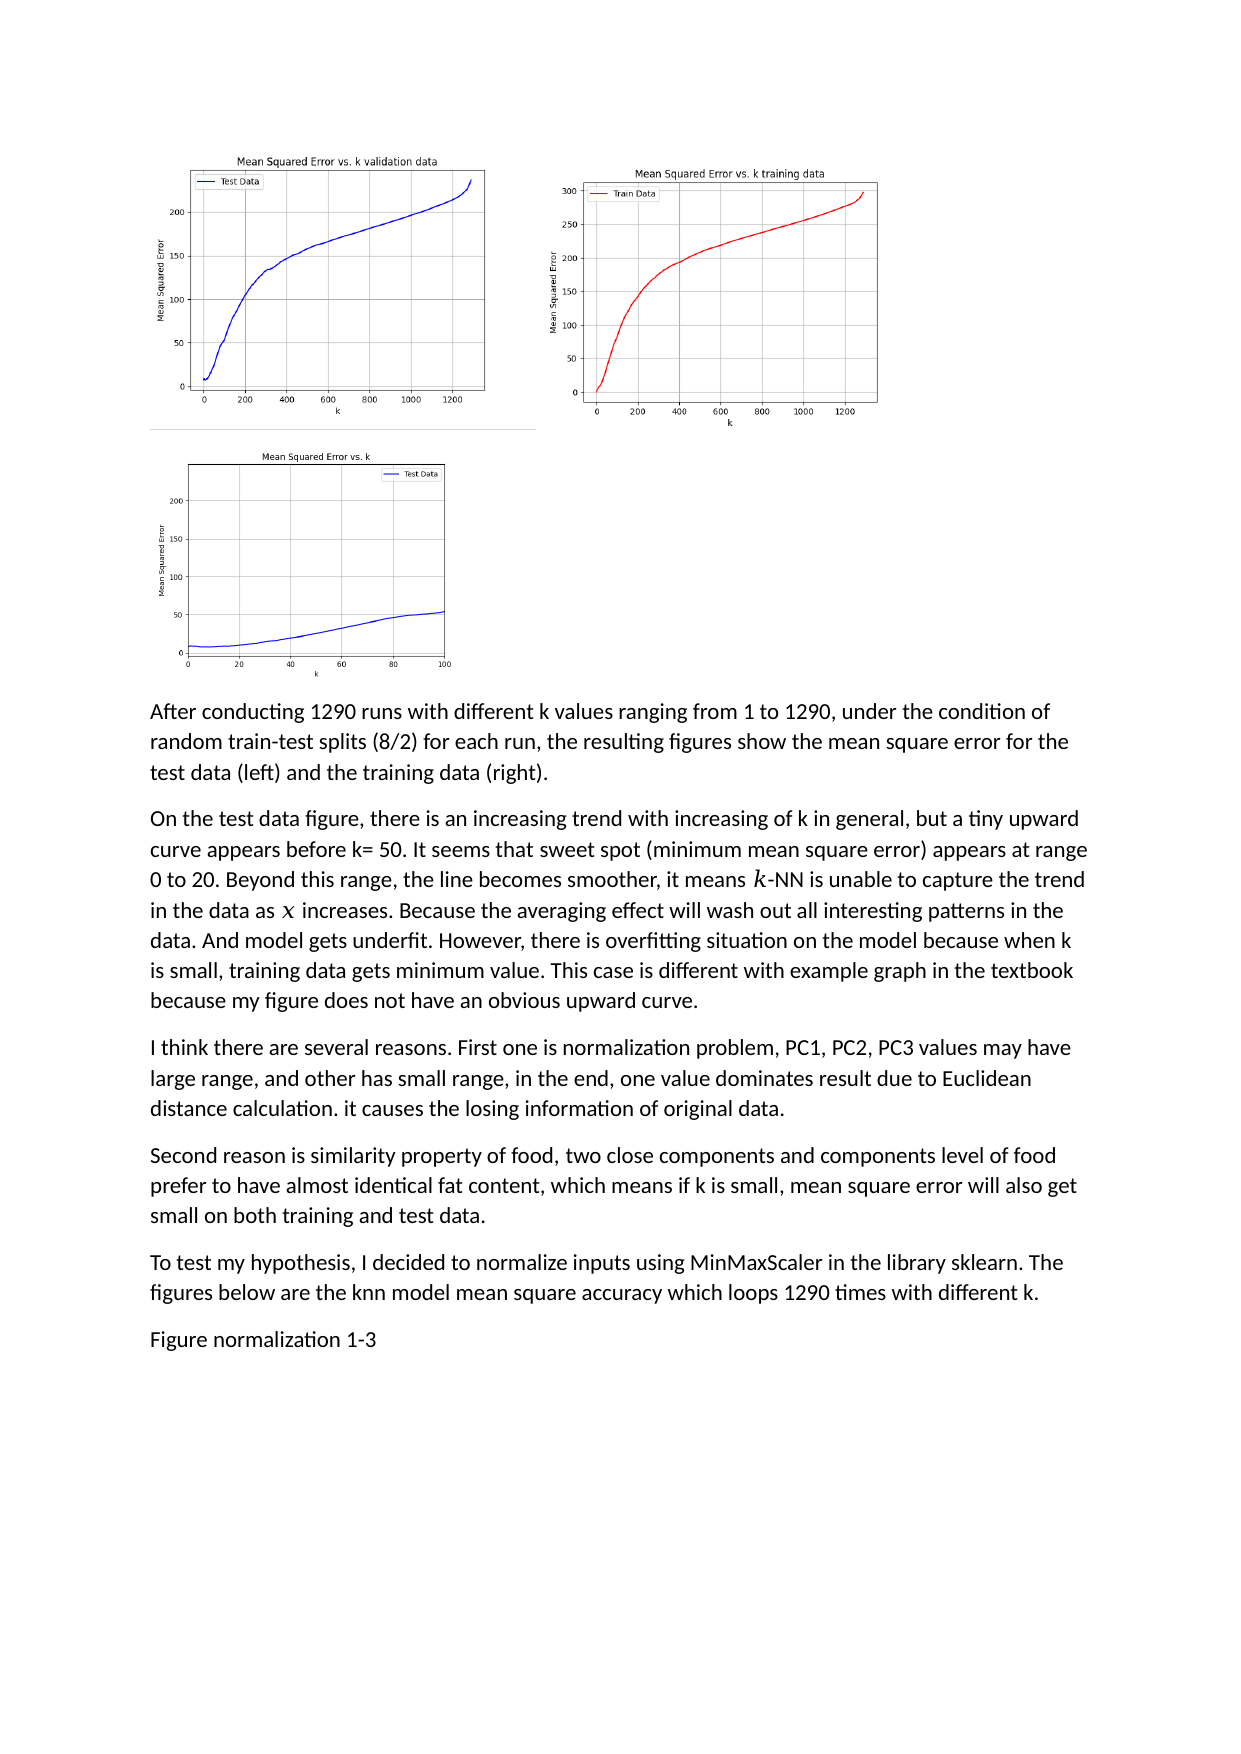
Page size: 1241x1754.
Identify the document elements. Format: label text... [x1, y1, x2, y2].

picture [541, 163, 899, 432]
text After conducting 1290 runs with different k values ranging from 1 to 1290, under the condition of random train-test splits (8/2) for each run, the resulting figures show the mean square error for the test data (left) and the training data (right). [150, 697, 1090, 786]
text I think there are several reasons. First one is normalization problem, PC1, PC2, PC3 values may have large range, and other has small range, in the end, one value dominates result due to Euclidean distance calculation. it causes the losing information of original data. [150, 1033, 1090, 1122]
text Second reason is similarity property of food, two close components and components level of food prefer to have almost identical fat content, which means if k is small, mean square error will also get small on both training and test data. [150, 1141, 1090, 1229]
picture [150, 450, 491, 679]
text Figure normalization 1-3 [150, 1325, 1090, 1353]
picture [150, 150, 537, 432]
text On the test data figure, there is an increasing trend with increasing of k in general, but a tiny upward curve appears before k= 50. It seems that sweet spot (minimum mean square error) appears at range 0 to 20. Beyond this range, the line becomes smoother, it means 𝑘-NN is unable to capture the trend in the data as 𝑥 increases. Because the averaging effect will wash out all interesting patterns in the data. And model gets underfit. However, there is overfitting situation on the model because when k is small, training data gets minimum value. This case is different with example graph in the textbook because my figure does not have an obvious upward curve. [150, 804, 1090, 1015]
text To test my hypothesis, I decided to normalize inputs using MinMaxScaler in the library sklearn. The figures below are the knn model mean square accuracy which loops 1290 times with different k. [150, 1248, 1090, 1306]
